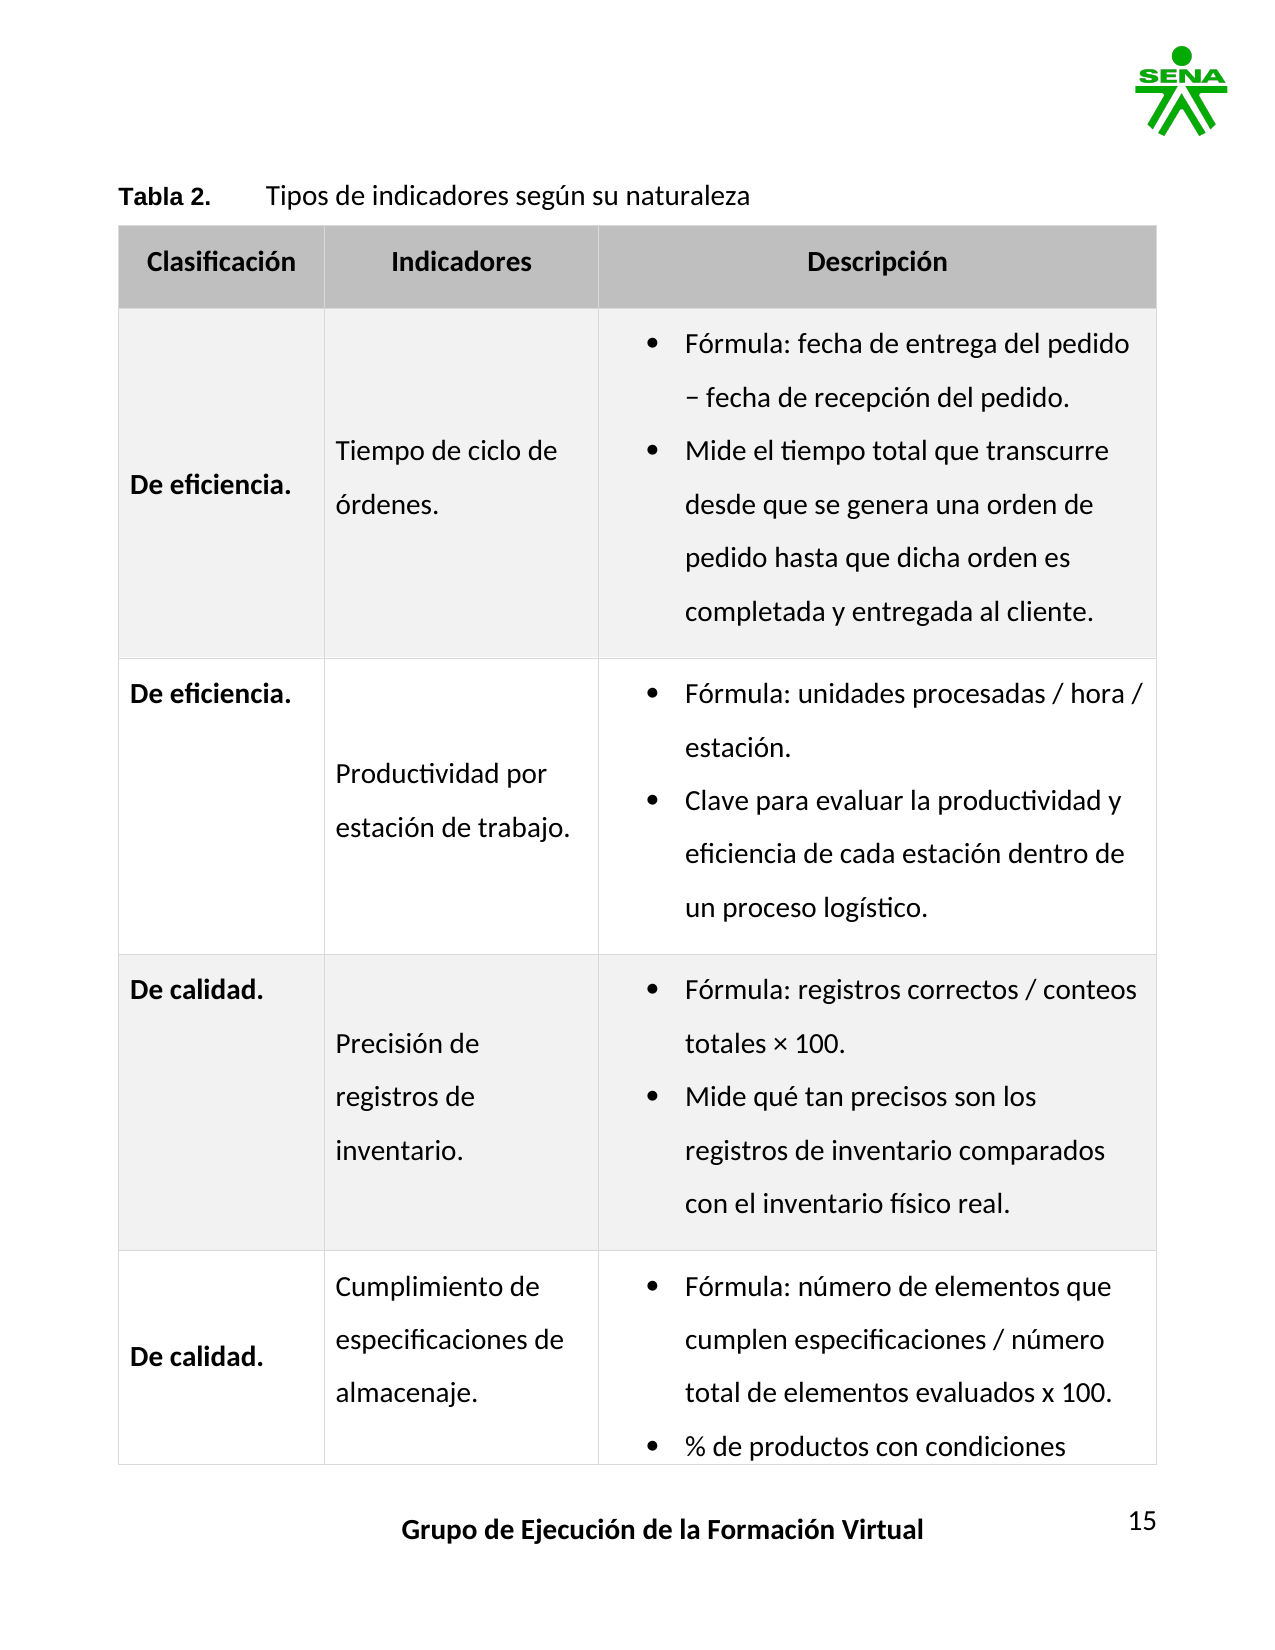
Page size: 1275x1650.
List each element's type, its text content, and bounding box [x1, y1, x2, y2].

table_cell De eficiencia. [119, 659, 324, 954]
table_cell De eficiencia. [119, 309, 324, 657]
picture [1135, 46, 1228, 136]
table_cell Fórmula: fecha de entrega del pedido − fecha de recepción del pedido. Mide el tiempo total que transcurre desde que se genera una orden de pedido hasta que dicha orden es completada y entregada al cliente. [599, 309, 1156, 657]
table_cell Tiempo de ciclo de órdenes. [325, 309, 598, 657]
table_cell Precisión de registros de inventario. [325, 955, 598, 1250]
table_cell Fórmula: unidades procesadas / hora / estación. Clave para evaluar la productividad y eficiencia de cada estación dentro de un proceso logístico. [599, 659, 1156, 954]
table_header Indicadores [325, 226, 598, 308]
table_header Clasificación [119, 226, 324, 308]
table_cell Cumplimiento de especificaciones de almacenaje. [325, 1251, 598, 1464]
text Tipos de indicadores según su naturaleza [118, 177, 1157, 213]
table_header Descripción [599, 226, 1156, 308]
table_cell De calidad. [119, 955, 324, 1250]
table_cell Productividad por estación de trabajo. [325, 659, 598, 954]
table_cell Fórmula: registros correctos / conteos totales × 100. Mide qué tan precisos son los registros de inventario comparados con el inventario físico real. [599, 955, 1156, 1250]
table_cell De calidad. [119, 1251, 324, 1464]
